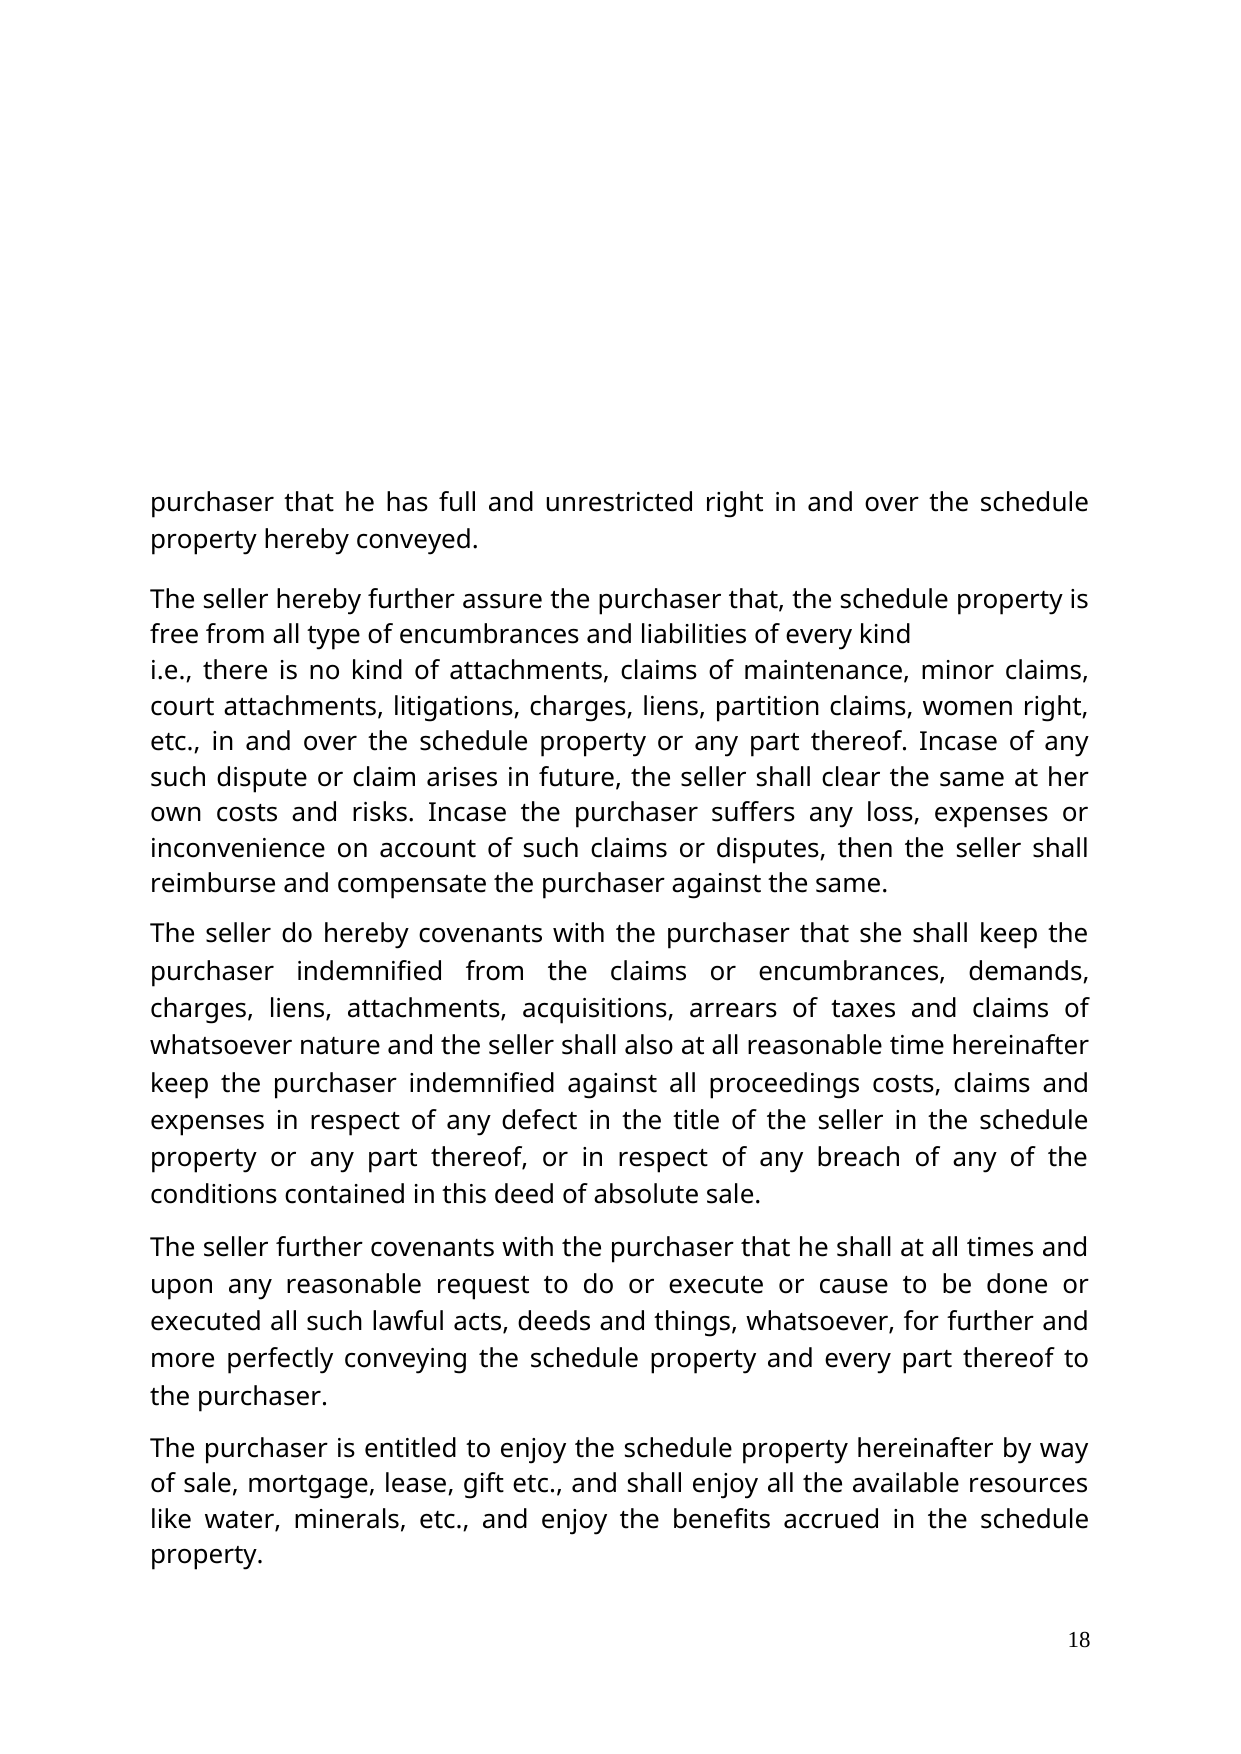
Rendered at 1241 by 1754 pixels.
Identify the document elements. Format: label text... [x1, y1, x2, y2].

text The seller do hereby covenants with the purchaser that she shall keep the purchaser indemnified from the claims or encumbrances, demands, charges, liens, attachments, acquisitions, arrears of taxes and claims of whatsoever nature and the seller shall also at all reasonable time hereinafter keep the purchaser indemnified against all proceedings costs, claims and expenses in respect of any defect in the title of the seller in the schedule property or any part thereof, or in respect of any breach of any of the conditions contained in this deed of absolute sale. [150, 915, 1090, 1212]
text The purchaser is entitled to enjoy the schedule property hereinafter by way of sale, mortgage, lease, gift etc., and shall enjoy all the available resources like water, minerals, etc., and enjoy the benefits accrued in the schedule property. [150, 1429, 1090, 1571]
text purchaser that he has full and unrestricted right in and over the schedule property hereby conveyed. [150, 483, 1090, 556]
text The seller further covenants with the purchaser that he shall at all times and upon any reasonable request to do or execute or cause to be done or executed all such lawful acts, deeds and things, whatsoever, for further and more perfectly conveying the schedule property and every part thereof to the purchaser. [150, 1228, 1090, 1413]
text The seller hereby further assure the purchaser that, the schedule property is free from all type of encumbrances and liabilities of every kind [150, 581, 1090, 652]
text i.e., there is no kind of attachments, claims of maintenance, minor claims, court attachments, litigations, charges, liens, partition claims, women right, etc., in and over the schedule property or any part thereof. Incase of any such dispute or claim arises in future, the seller shall clear the same at her own costs and risks. Incase the purchaser suffers any loss, expenses or inconvenience on account of such claims or disputes, then the seller shall reimburse and compensate the purchaser against the same. [150, 652, 1090, 900]
